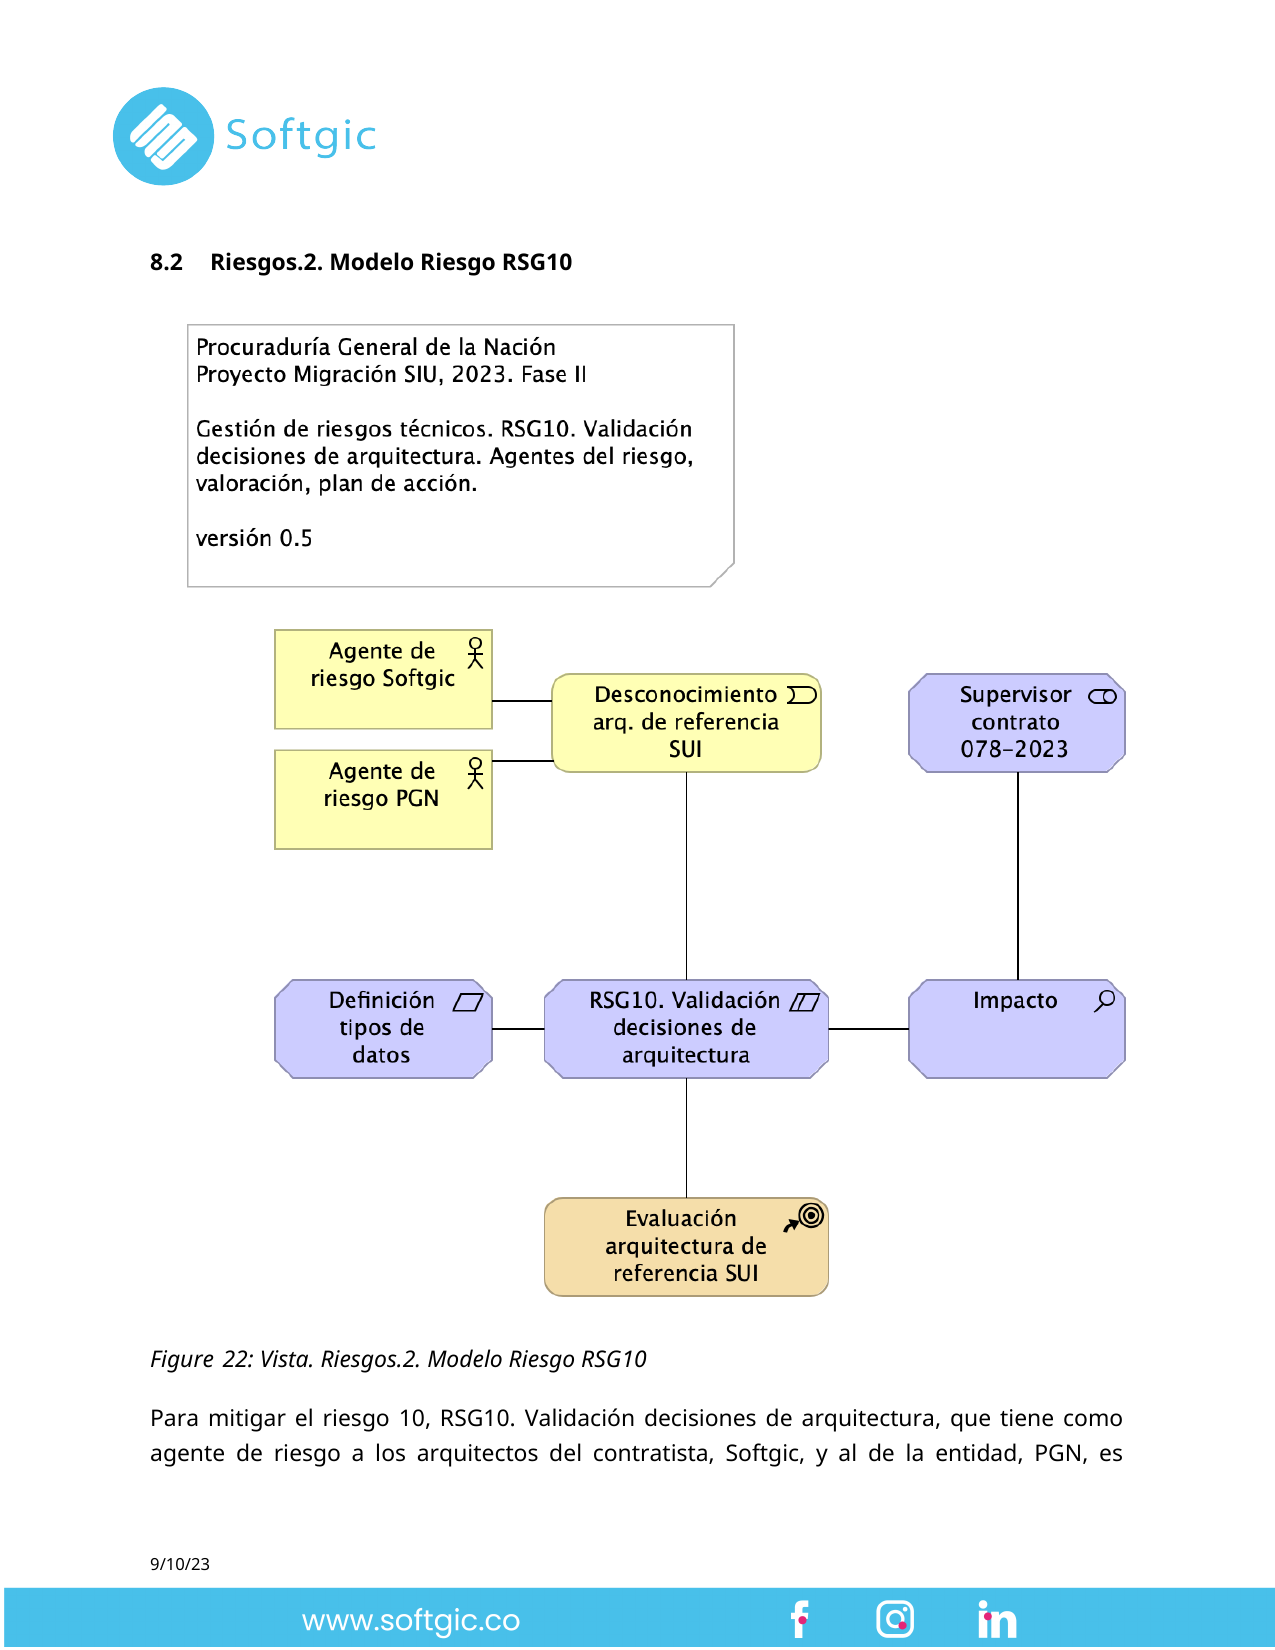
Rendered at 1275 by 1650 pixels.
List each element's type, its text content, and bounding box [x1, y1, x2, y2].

subtitle Riesgos.2. Modelo Riesgo RSG10 [150, 246, 1125, 277]
text Figure 22: Vista. Riesgos.2. Modelo Riesgo RSG10 [150, 1343, 1125, 1374]
picture [4, 0, 1275, 1647]
